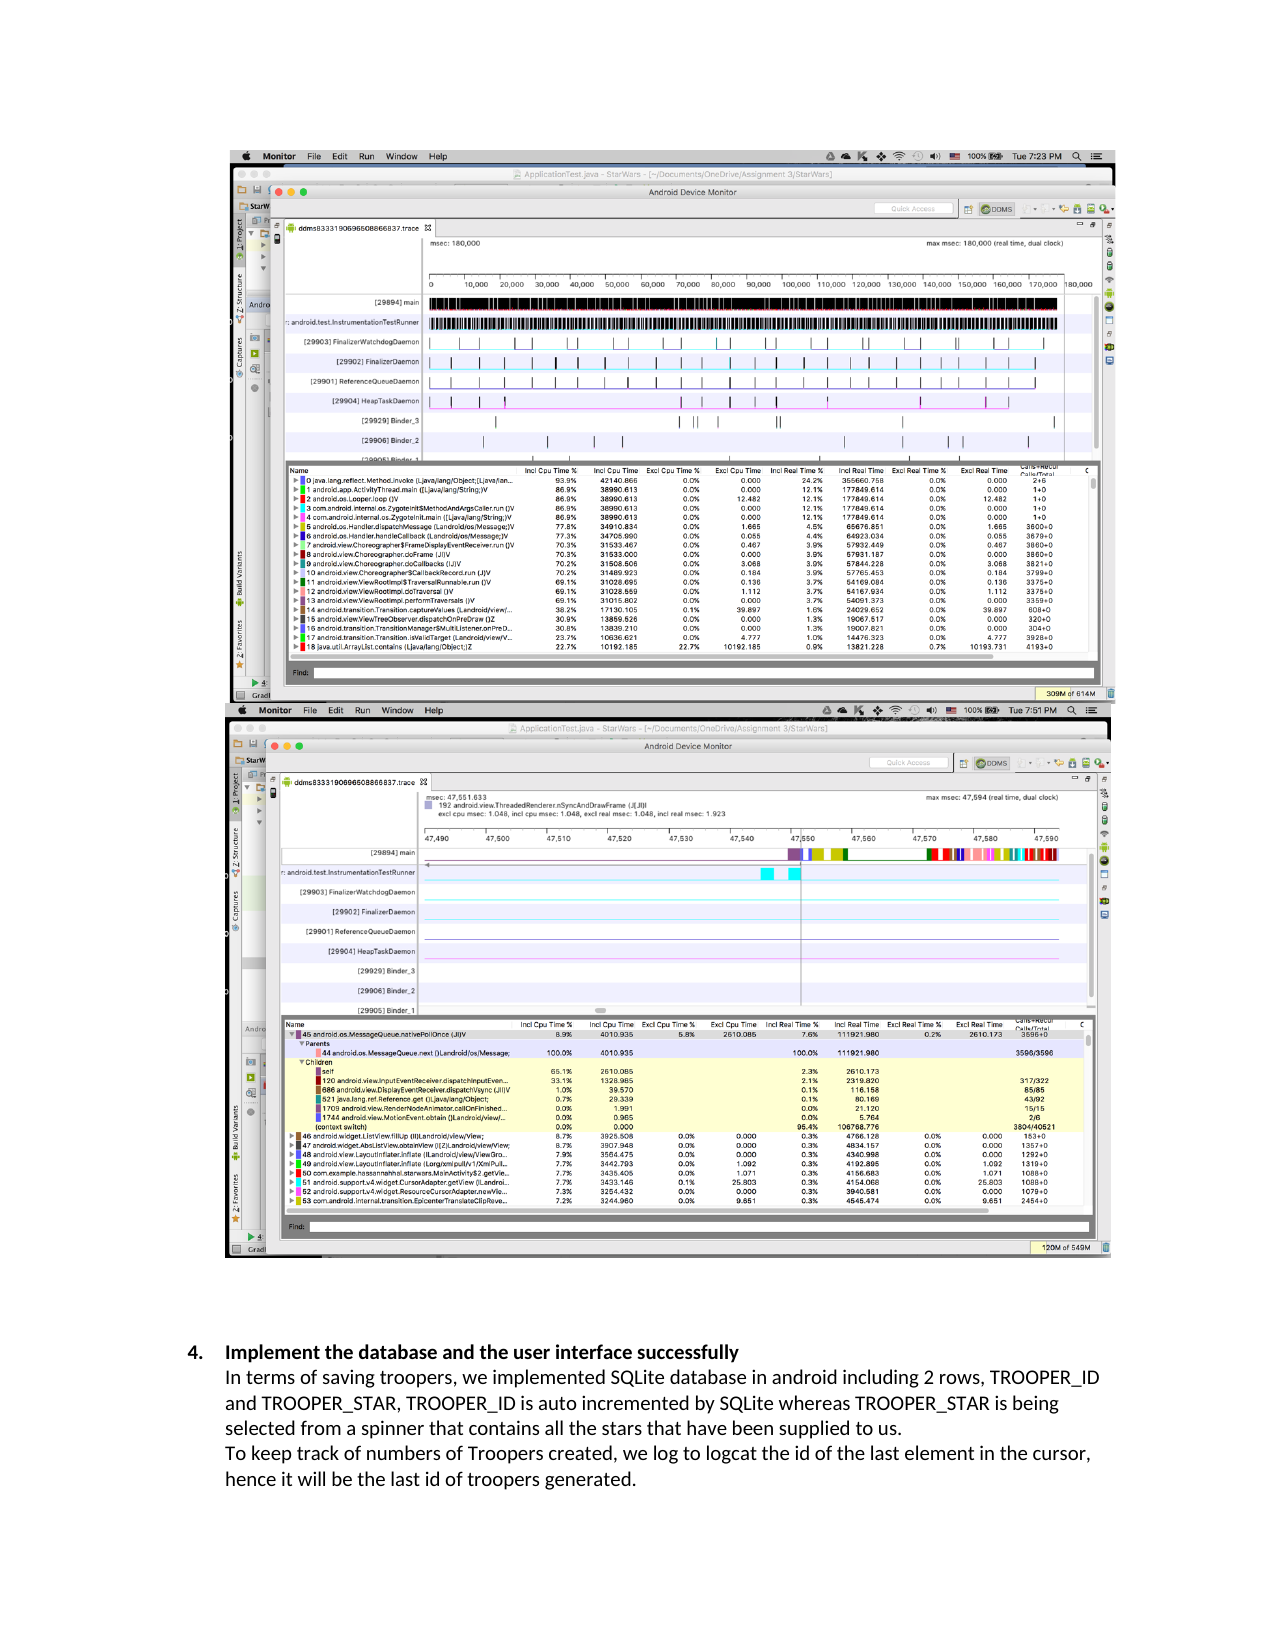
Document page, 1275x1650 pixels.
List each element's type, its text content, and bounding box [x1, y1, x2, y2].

list Implement the database and the user interface successfully [187, 1339, 1125, 1364]
list In terms of saving troopers, we implemented SQLite database in android including 2 rows, TROOPER_ID and TROOPER_STAR, TROOPER_ID is auto incremented by SQLite whereas TROOPER_STAR is being selected from a spinner that contains all the stars that have been supplied to us. [225, 1364, 1125, 1441]
picture [225, 150, 1116, 1258]
list To keep track of numbers of Troopers created, we log to logcat the id of the last element in the cursor, hence it will be the last id of troopers generated. [225, 1441, 1125, 1491]
